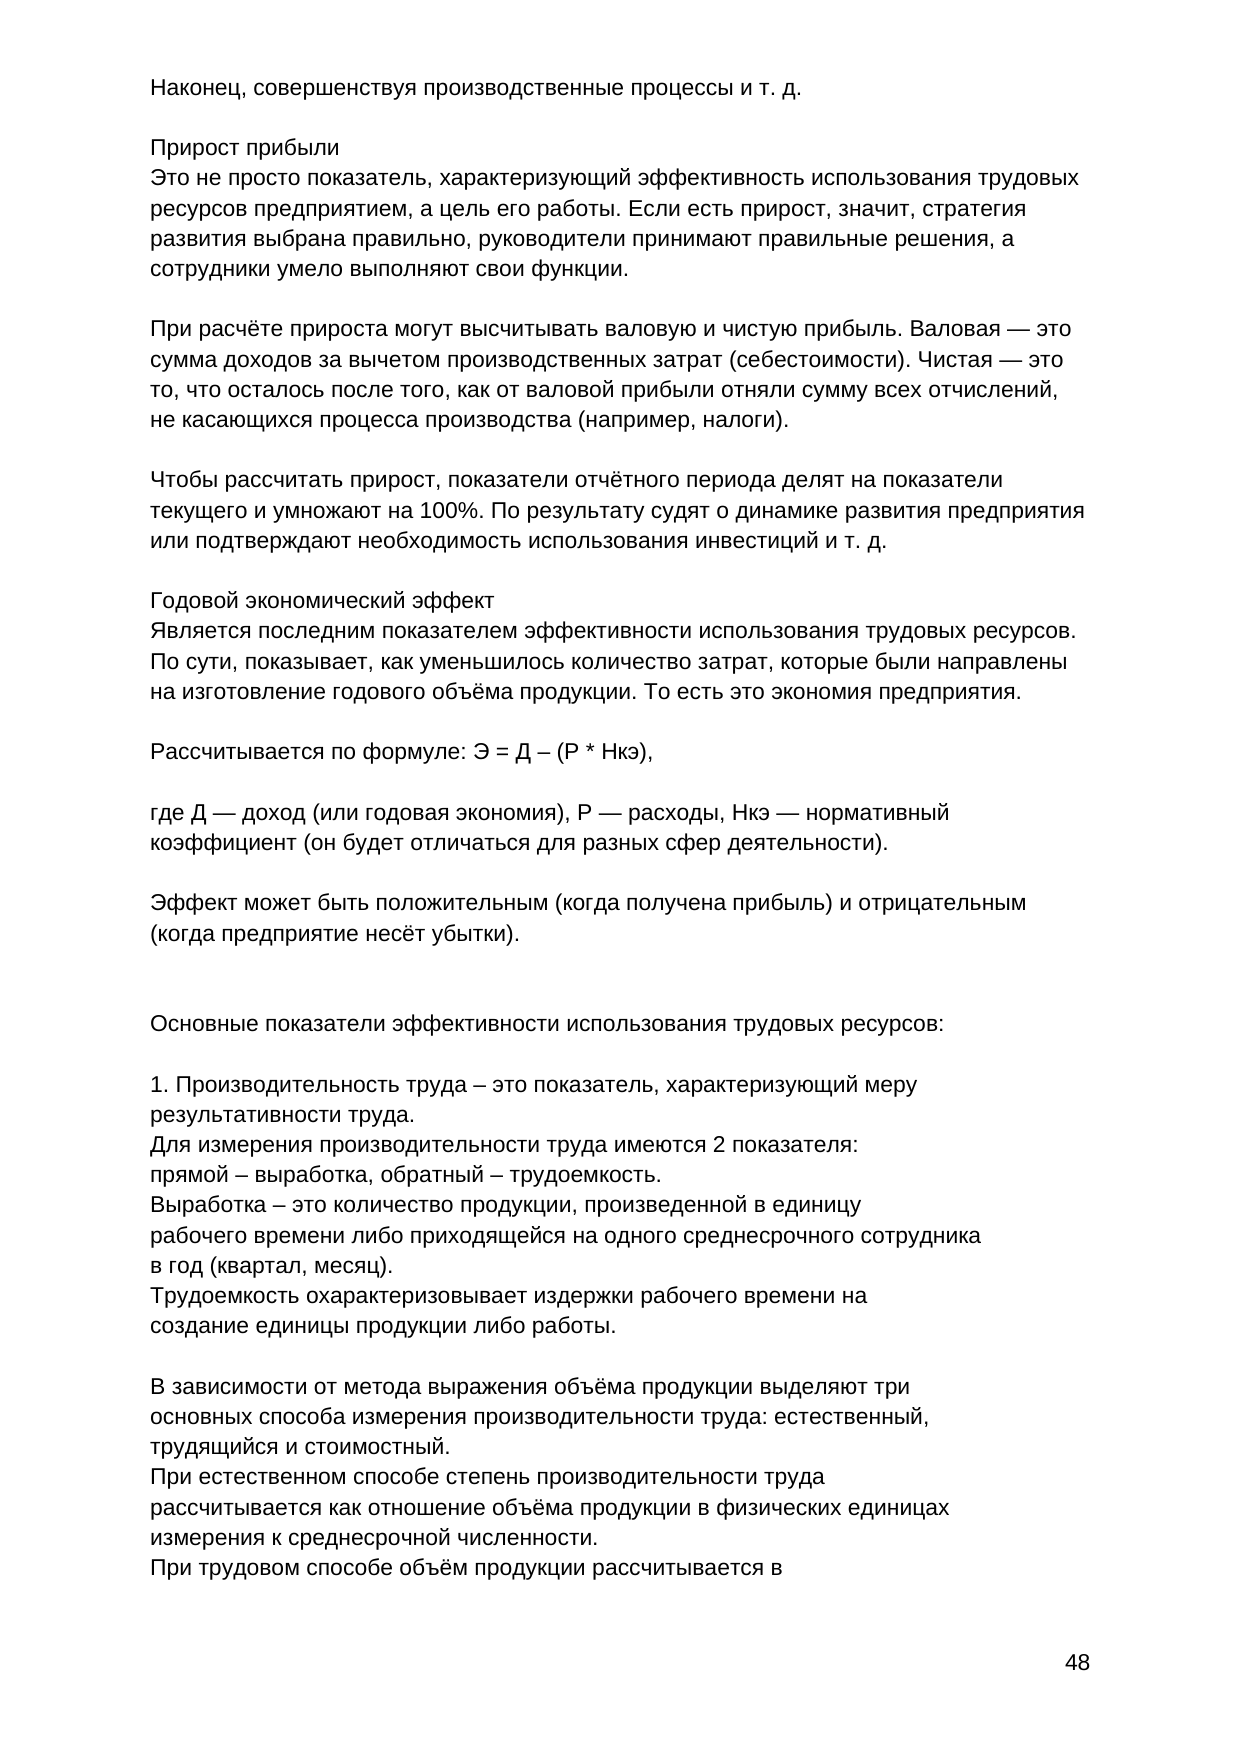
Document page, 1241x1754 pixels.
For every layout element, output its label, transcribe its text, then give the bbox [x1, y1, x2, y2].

text Выработка – это количество продукции, произведенной в единицу [150, 1191, 1090, 1218]
text Рассчитывается по формуле: Э = Д – (Р * Нкэ), [150, 738, 1090, 765]
text Эффект может быть положительным (когда получена прибыль) и отрицательным (когда предприятие несёт убытки). [150, 889, 1090, 946]
text Наконец, совершенствуя производственные процессы и т. д. [150, 74, 1090, 100]
text При трудовом способе объём продукции рассчитывается в [150, 1554, 1090, 1580]
text создание единицы продукции либо работы. [150, 1312, 1090, 1339]
text Чтобы рассчитать прирост, показатели отчётного периода делят на показатели текущего и умножают на 100%. По результату судят о динамике развития предприятия или подтверждают необходимость использования инвестиций и т. д. [150, 466, 1090, 553]
text 1. Производительность труда – это показатель, характеризующий меру [150, 1071, 1090, 1097]
text в год (квартал, месяц). [150, 1252, 1090, 1278]
text Годовой экономический эффект [150, 587, 1090, 614]
text прямой – выработка, обратный – трудоемкость. [150, 1161, 1090, 1188]
text Является последним показателем эффективности использования трудовых ресурсов. По сути, показывает, как уменьшилось количество затрат, которые были направлены на изготовление годового объёма продукции. То есть это экономия предприятия. [150, 617, 1090, 704]
text При естественном способе степень производительности труда [150, 1463, 1090, 1490]
text рабочего времени либо приходящейся на одного среднесрочного сотрудника [150, 1222, 1090, 1248]
text Прирост прибыли [150, 134, 1090, 161]
text В зависимости от метода выражения объёма продукции выделяют три [150, 1373, 1090, 1399]
text При расчёте прироста могут высчитывать валовую и чистую прибыль. Валовая — это сумма доходов за вычетом производственных затрат (себестоимости). Чистая — это то, что осталось после того, как от валовой прибыли отняли сумму всех отчислений, не касающихся процесса производства (например, налоги). [150, 315, 1090, 432]
text трудящийся и стоимостный. [150, 1433, 1090, 1459]
text Это не просто показатель, характеризующий эффективность использования трудовых ресурсов предприятием, а цель его работы. Если есть прирост, значит, стратегия развития выбрана правильно, руководители принимают правильные решения, а сотрудники умело выполняют свои функции. [150, 164, 1090, 281]
text Трудоемкость охарактеризовывает издержки рабочего времени на [150, 1282, 1090, 1308]
text Основные показатели эффективности использования трудовых ресурсов: [150, 1010, 1090, 1037]
text результативности труда. [150, 1101, 1090, 1127]
text рассчитывается как отношение объёма продукции в физических единицах [150, 1493, 1090, 1520]
text измерения к среднесрочной численности. [150, 1524, 1090, 1550]
text основных способа измерения производительности труда: естественный, [150, 1403, 1090, 1429]
text где Д — доход (или годовая экономия), Р — расходы, Нкэ — нормативный коэффициент (он будет отличаться для разных сфер деятельности). [150, 799, 1090, 855]
text Для измерения производительности труда имеются 2 показателя: [150, 1131, 1090, 1157]
